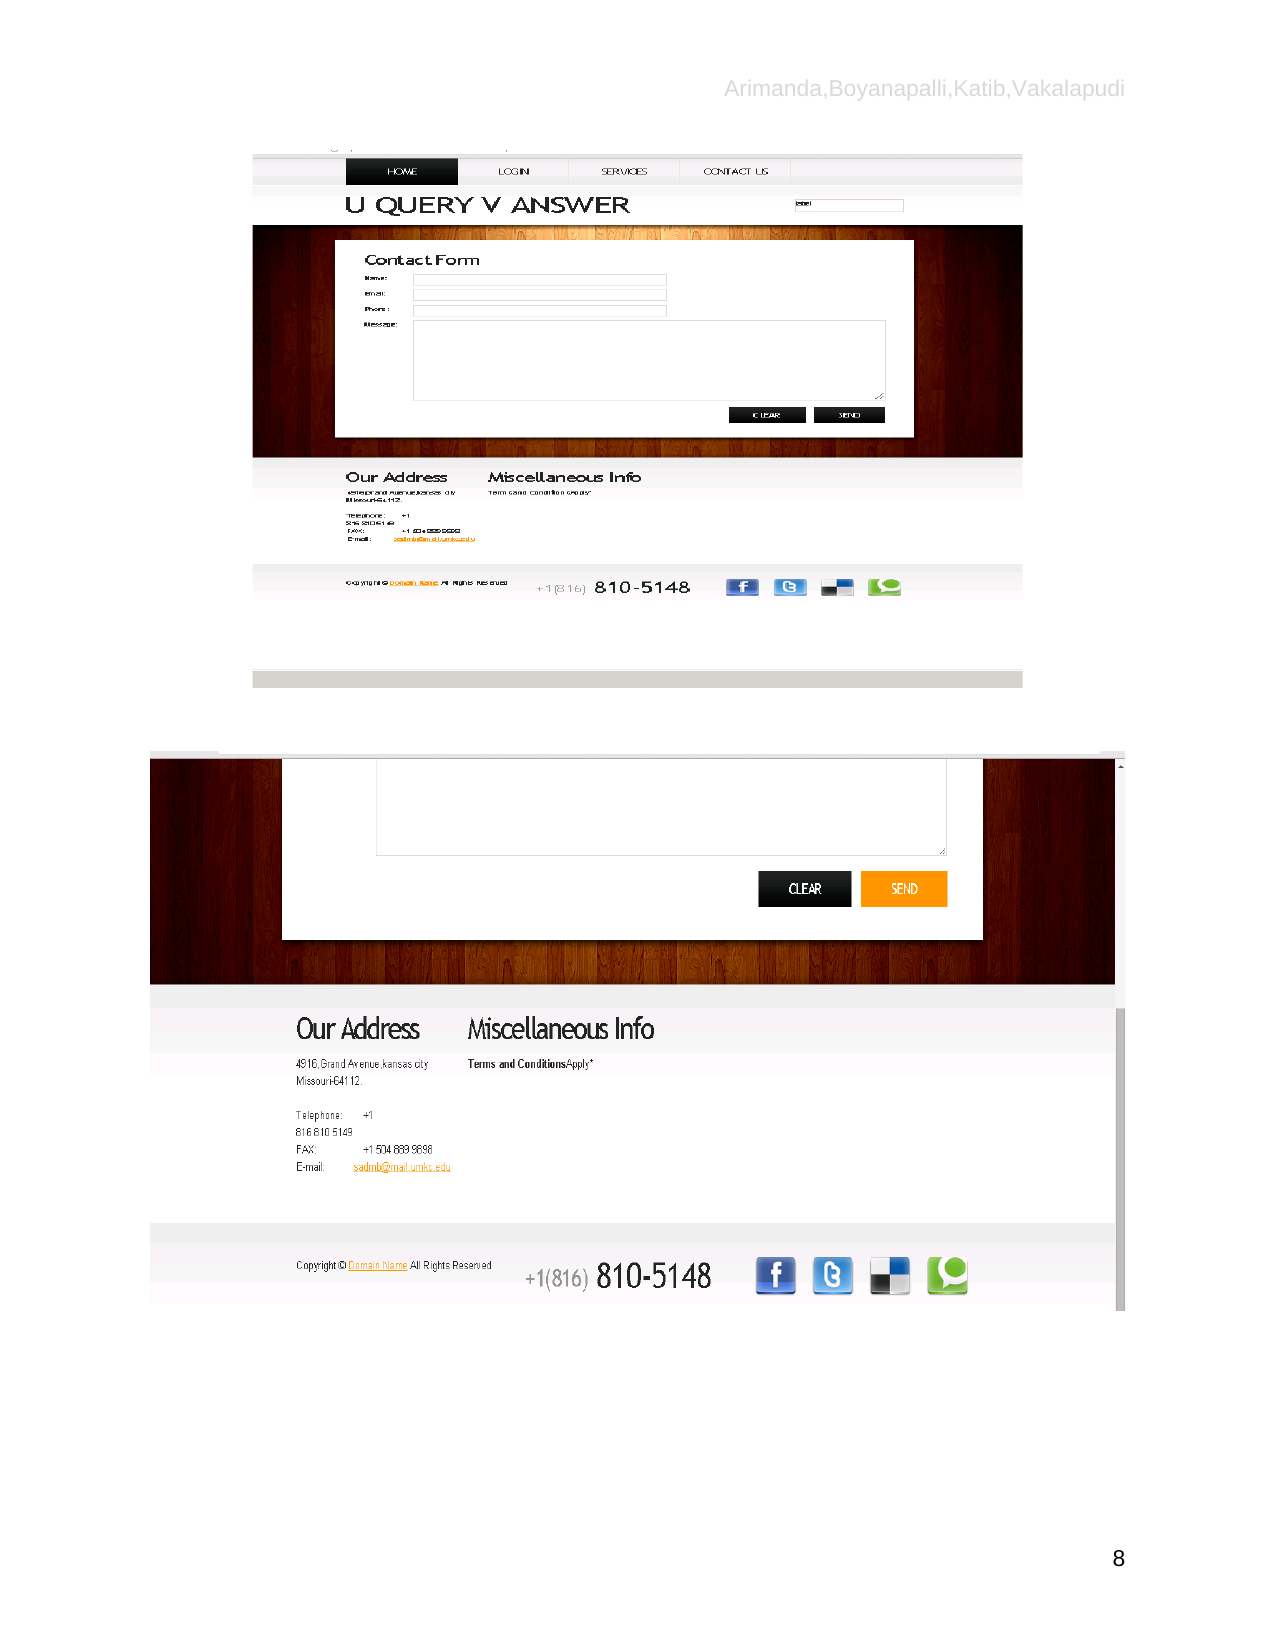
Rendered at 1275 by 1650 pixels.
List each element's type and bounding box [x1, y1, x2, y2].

picture [252, 150, 1023, 688]
picture [150, 751, 1125, 1311]
